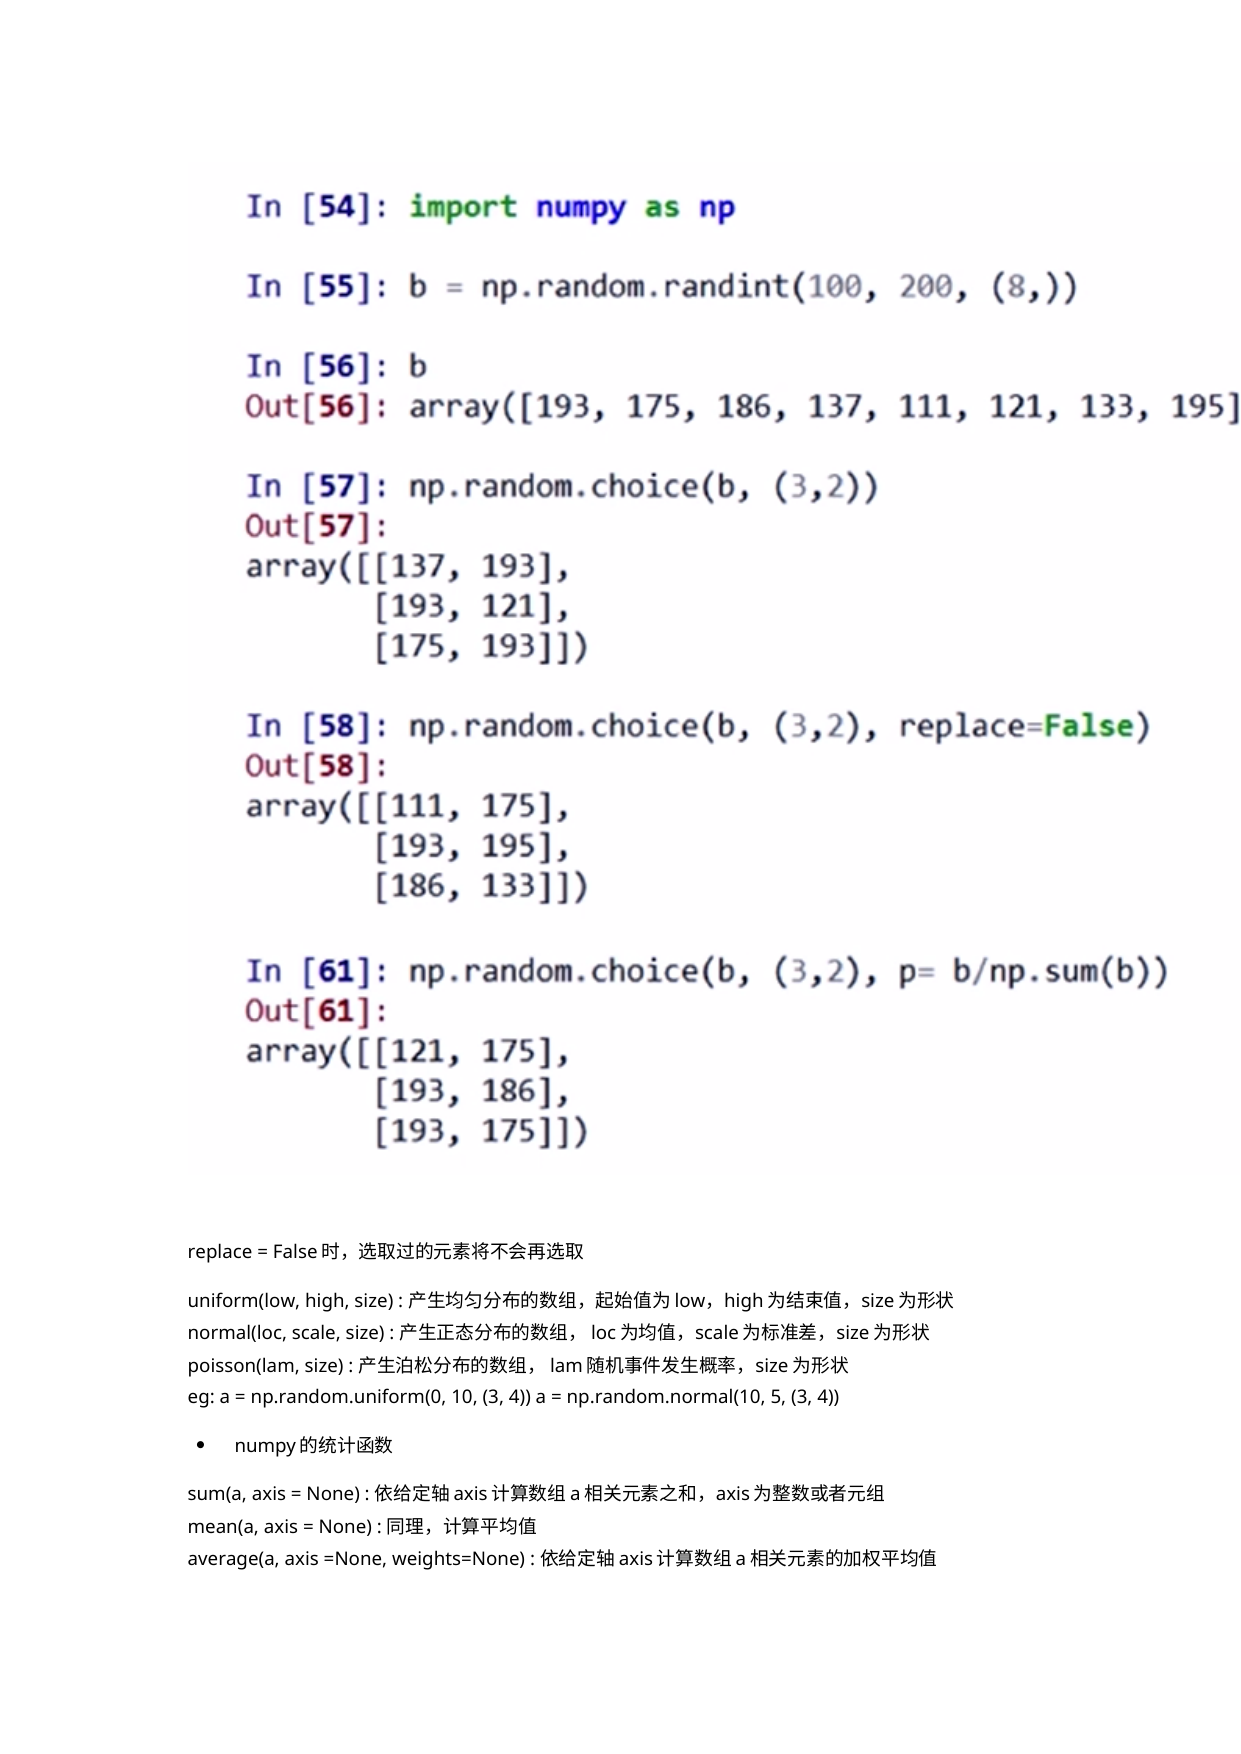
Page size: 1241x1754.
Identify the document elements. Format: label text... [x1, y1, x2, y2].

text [187, 1476, 1053, 1574]
text uniform(low, high, size) : 产生均匀分布的数组，起始值为low，high为结束值，size为形状 normal(loc, scale, size) : 产生正态分布的数组， loc为均值，scale为标准差，size为形状 poisson(lam, size) : 产生泊松分布的数组， lam随机事件发生概率，size为形状 eg: a = np.random.uniform(0, 10, (3, 4)) a = np.random.normal(10, 5, (3, 4)) [187, 1283, 1053, 1413]
picture [187, 162, 1241, 1175]
text shuffle(a) : 根据数组a的第一轴进行随机排列，改变数组a permutation(a) : 根据数组a的第一轴进行随机排列， 但是不改变原数组，将生成新数组 choice(a[, size, replace, p]) : 从一维数组a中以概率p抽取元素， 形成size形状新数组，replace表示是否可以重用元素，默认为False。 eg： replace = False时，选取过的元素将不会再选取 [187, 1175, 1053, 1267]
list numpy的统计函数 [197, 1428, 1053, 1461]
